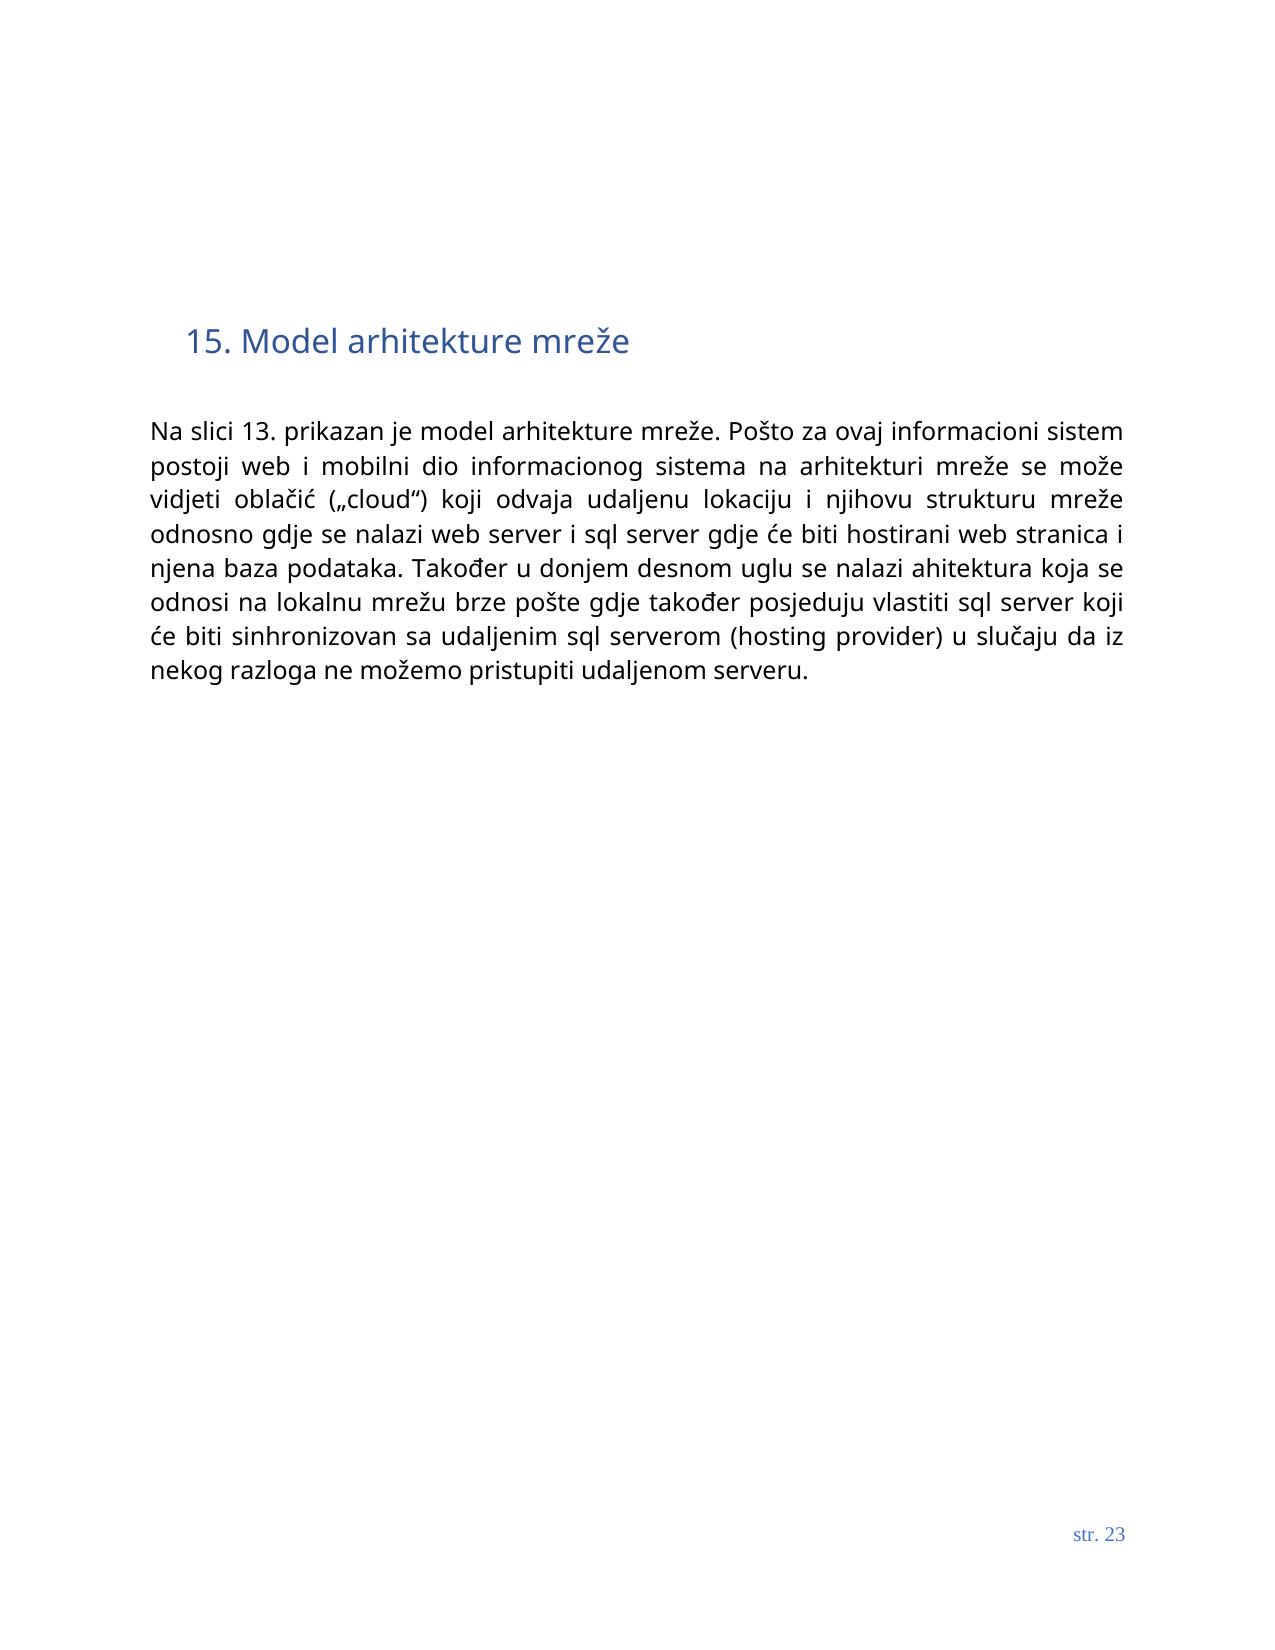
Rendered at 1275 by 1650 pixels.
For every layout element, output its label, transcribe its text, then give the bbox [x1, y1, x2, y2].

text Na slici 13. prikazan je model arhitekture mreže. Pošto za ovaj informacioni sistem postoji web i mobilni dio informacionog sistema na arhitekturi mreže se može vidjeti oblačić („cloud“) koji odvaja udaljenu lokaciju i njihovu strukturu mreže odnosno gdje se nalazi web server i sql server gdje će biti hostirani web stranica i njena baza podataka. Također u donjem desnom uglu se nalazi ahitektura koja se odnosi na lokalnu mrežu brze pošte gdje također posjeduju vlastiti sql server koji će biti sinhronizovan sa udaljenim sql serverom (hosting provider) u slučaju da iz nekog razloga ne možemo pristupiti udaljenom serveru. [150, 414, 1125, 687]
subtitle 15. Model arhitekture mreže [150, 318, 1125, 363]
